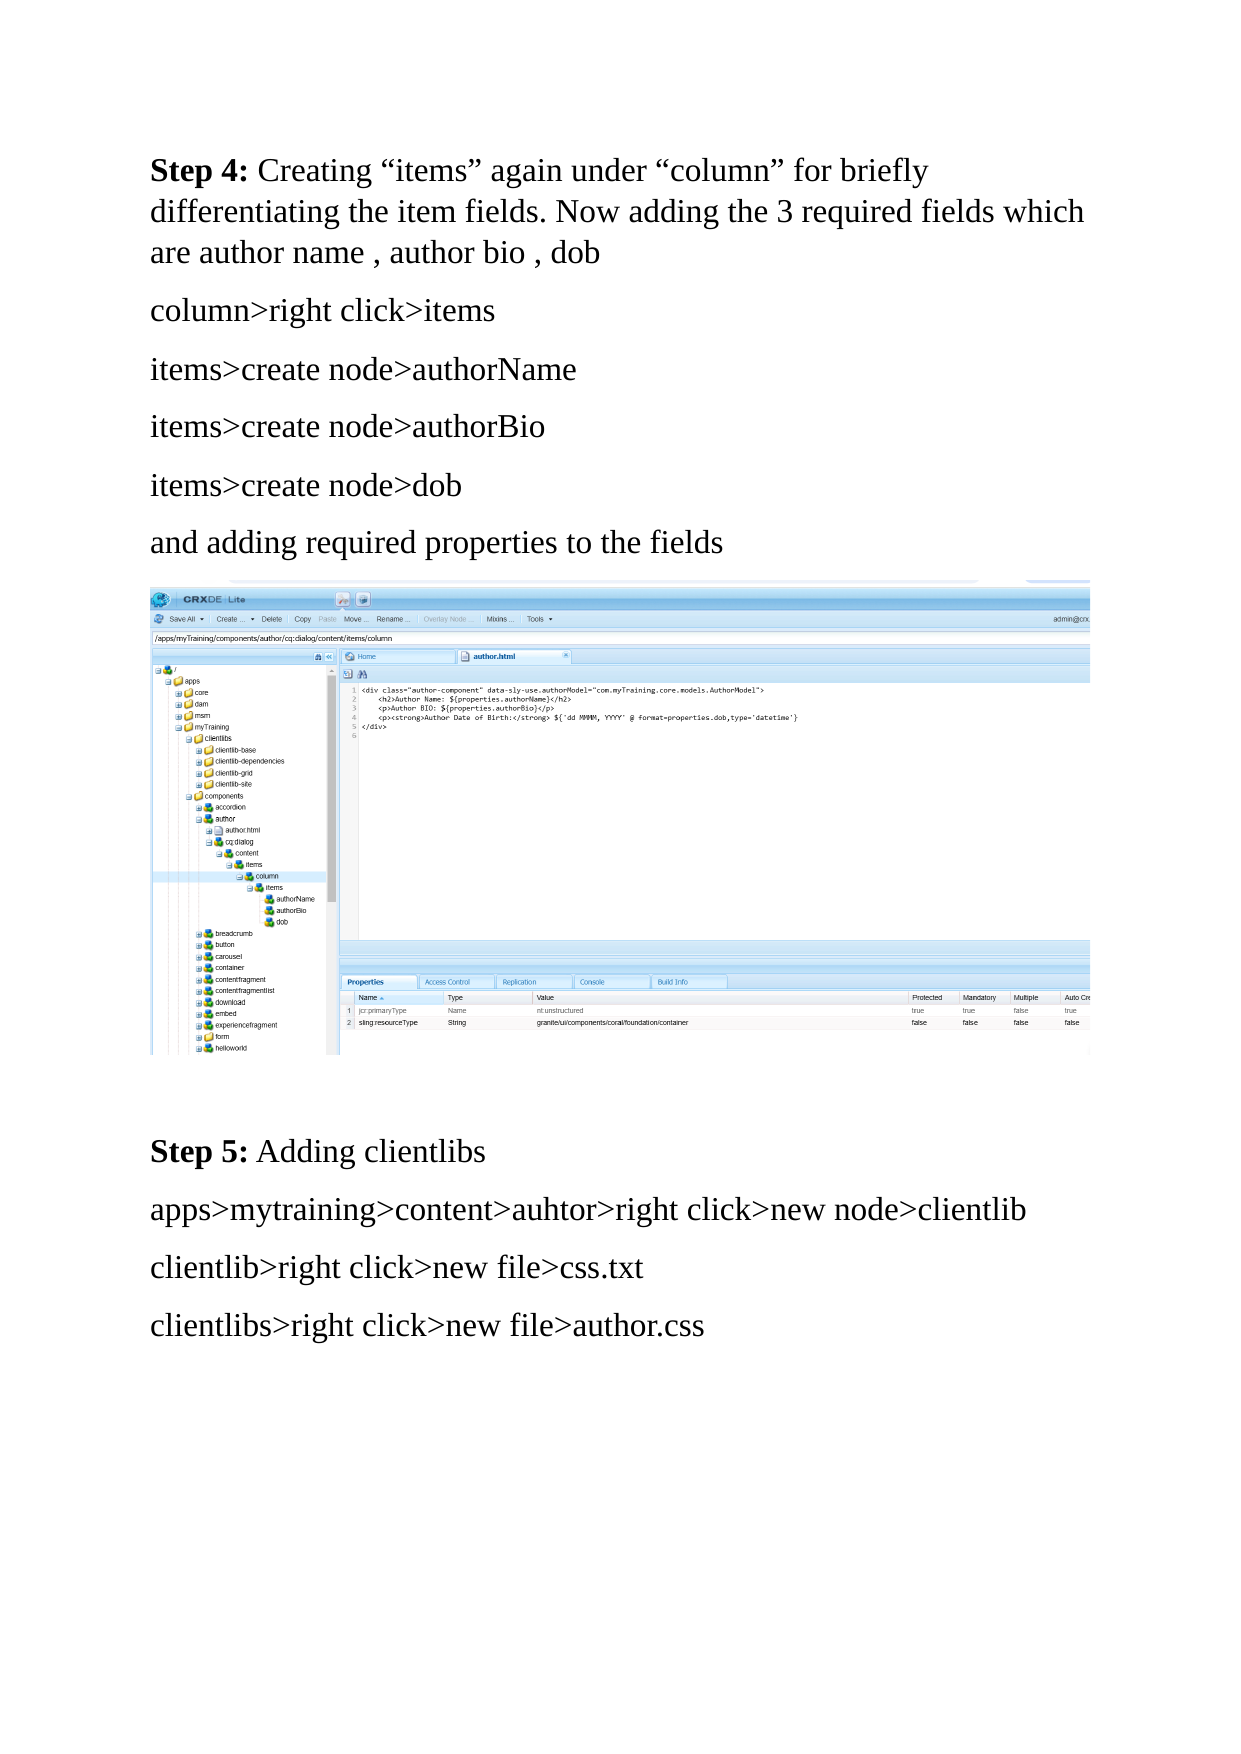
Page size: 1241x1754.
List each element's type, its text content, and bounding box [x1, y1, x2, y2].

text clientlib>right click>new file>css.txt [150, 1247, 1090, 1286]
text column>right click>items [150, 291, 1090, 329]
text apps>mytraining>content>auhtor>right click>new node>clientlib [150, 1189, 1090, 1228]
text Step 5: Adding clientlibs [150, 1131, 1090, 1170]
text items>create node>dob [150, 465, 1090, 503]
text items>create node>authorBio [150, 407, 1090, 445]
text items>create node>authorName [150, 349, 1090, 387]
text and adding required properties to the fields [150, 523, 1090, 561]
text Step 4: Creating “items” again under “column” for briefly differentiating the item fields. Now adding the 3 required fields which are author name , author bio , dob [150, 150, 1090, 271]
text clientlibs>right click>new file>author.css [150, 1305, 1090, 1344]
picture [150, 580, 1091, 1055]
